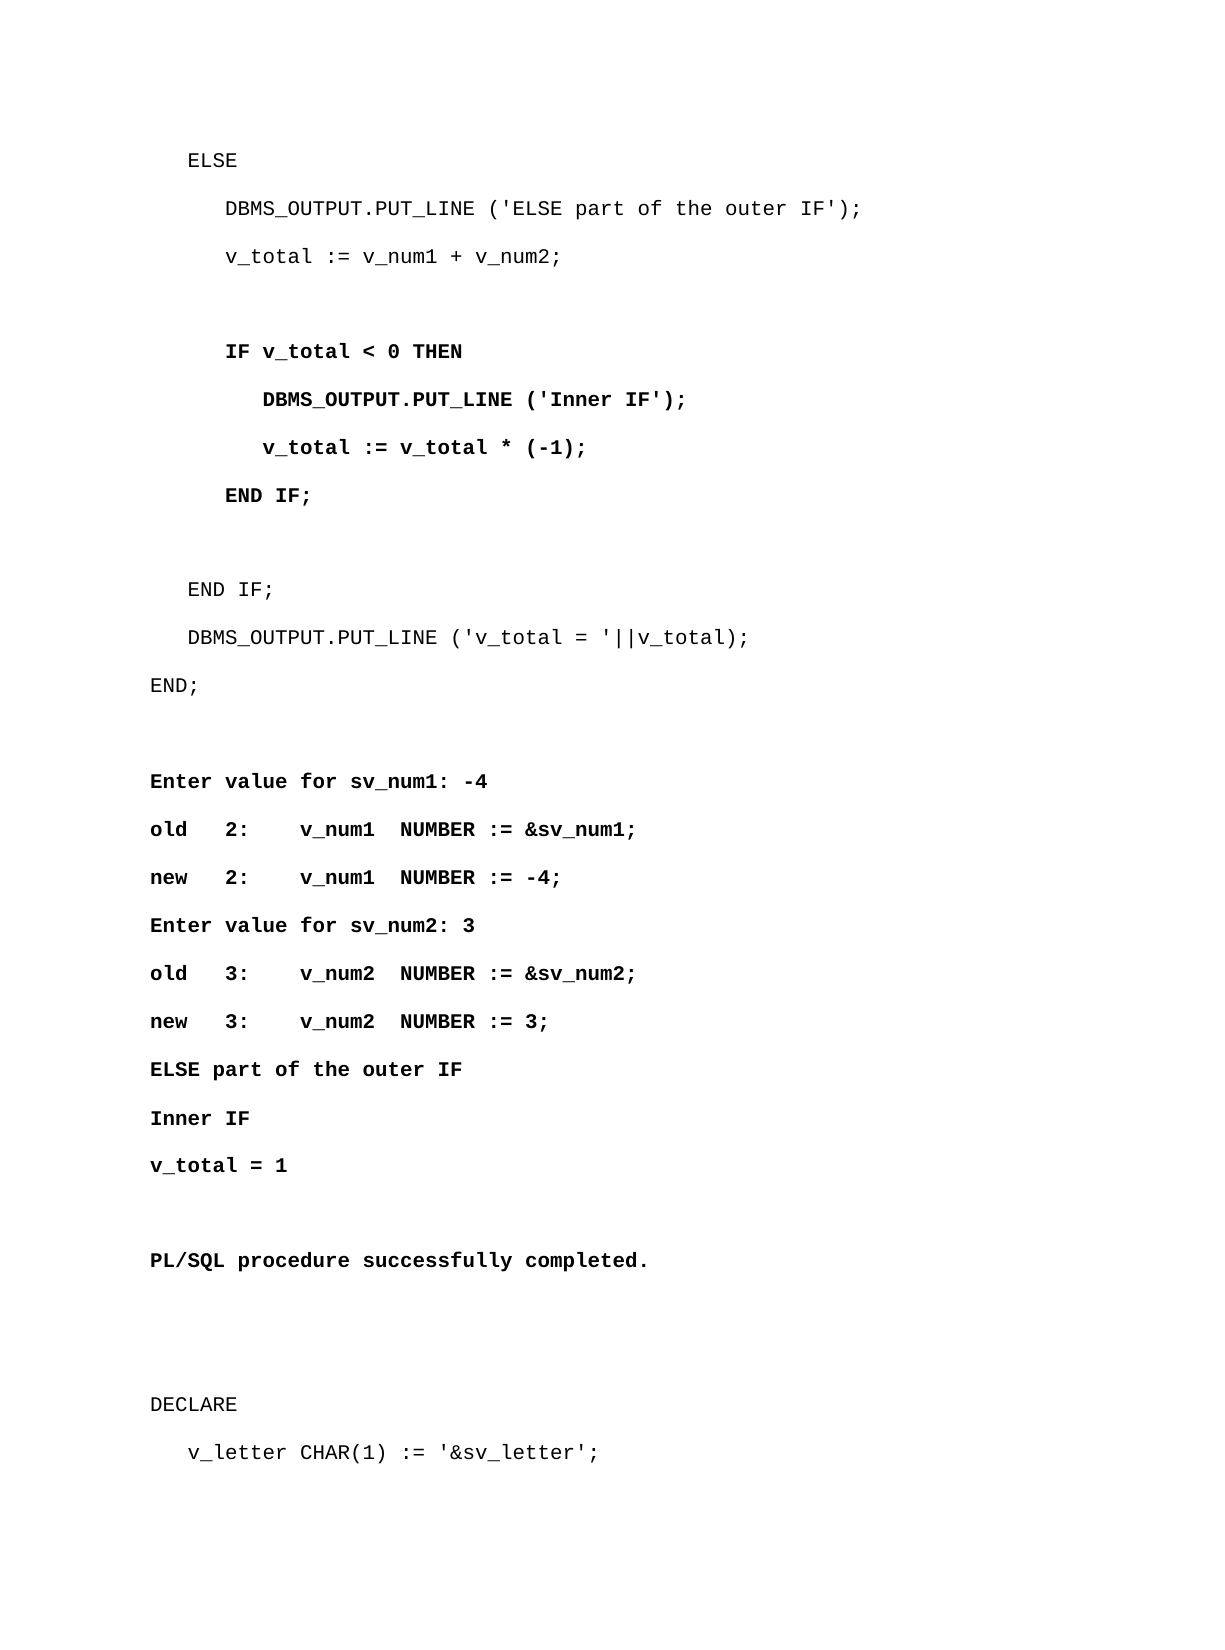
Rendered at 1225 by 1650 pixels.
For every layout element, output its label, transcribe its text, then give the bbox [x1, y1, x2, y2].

text old 3: v_num2 NUMBER := &sv_num2; [150, 963, 1075, 987]
text IF v_total < 0 THEN [150, 341, 1075, 364]
text v_letter CHAR(1) := '&sv_letter'; [150, 1442, 1075, 1466]
text new 2: v_num1 NUMBER := -4; [150, 867, 1075, 891]
text Inner IF [150, 1107, 1075, 1131]
text DBMS_OUTPUT.PUT_LINE ('v_total = '||v_total); [150, 627, 1075, 651]
text old 2: v_num1 NUMBER := &sv_num1; [150, 819, 1075, 843]
text END IF; [150, 579, 1075, 603]
text END IF; [150, 485, 1075, 508]
text ELSE part of the outer IF [150, 1059, 1075, 1083]
text END; [150, 675, 1075, 699]
text DBMS_OUTPUT.PUT_LINE ('ELSE part of the outer IF'); [150, 198, 1075, 222]
text ELSE [150, 150, 1075, 174]
text v_total := v_total * (-1); [150, 437, 1075, 460]
text v_total = 1 [150, 1156, 1075, 1179]
text Enter value for sv_num2: 3 [150, 915, 1075, 939]
text DBMS_OUTPUT.PUT_LINE ('Inner IF'); [150, 389, 1075, 412]
text new 3: v_num2 NUMBER := 3; [150, 1011, 1075, 1035]
text Enter value for sv_num1: -4 [150, 771, 1075, 795]
text PL/SQL procedure successfully completed. [150, 1250, 1075, 1274]
text DECLARE [150, 1394, 1075, 1418]
text v_total := v_num1 + v_num2; [150, 246, 1075, 270]
